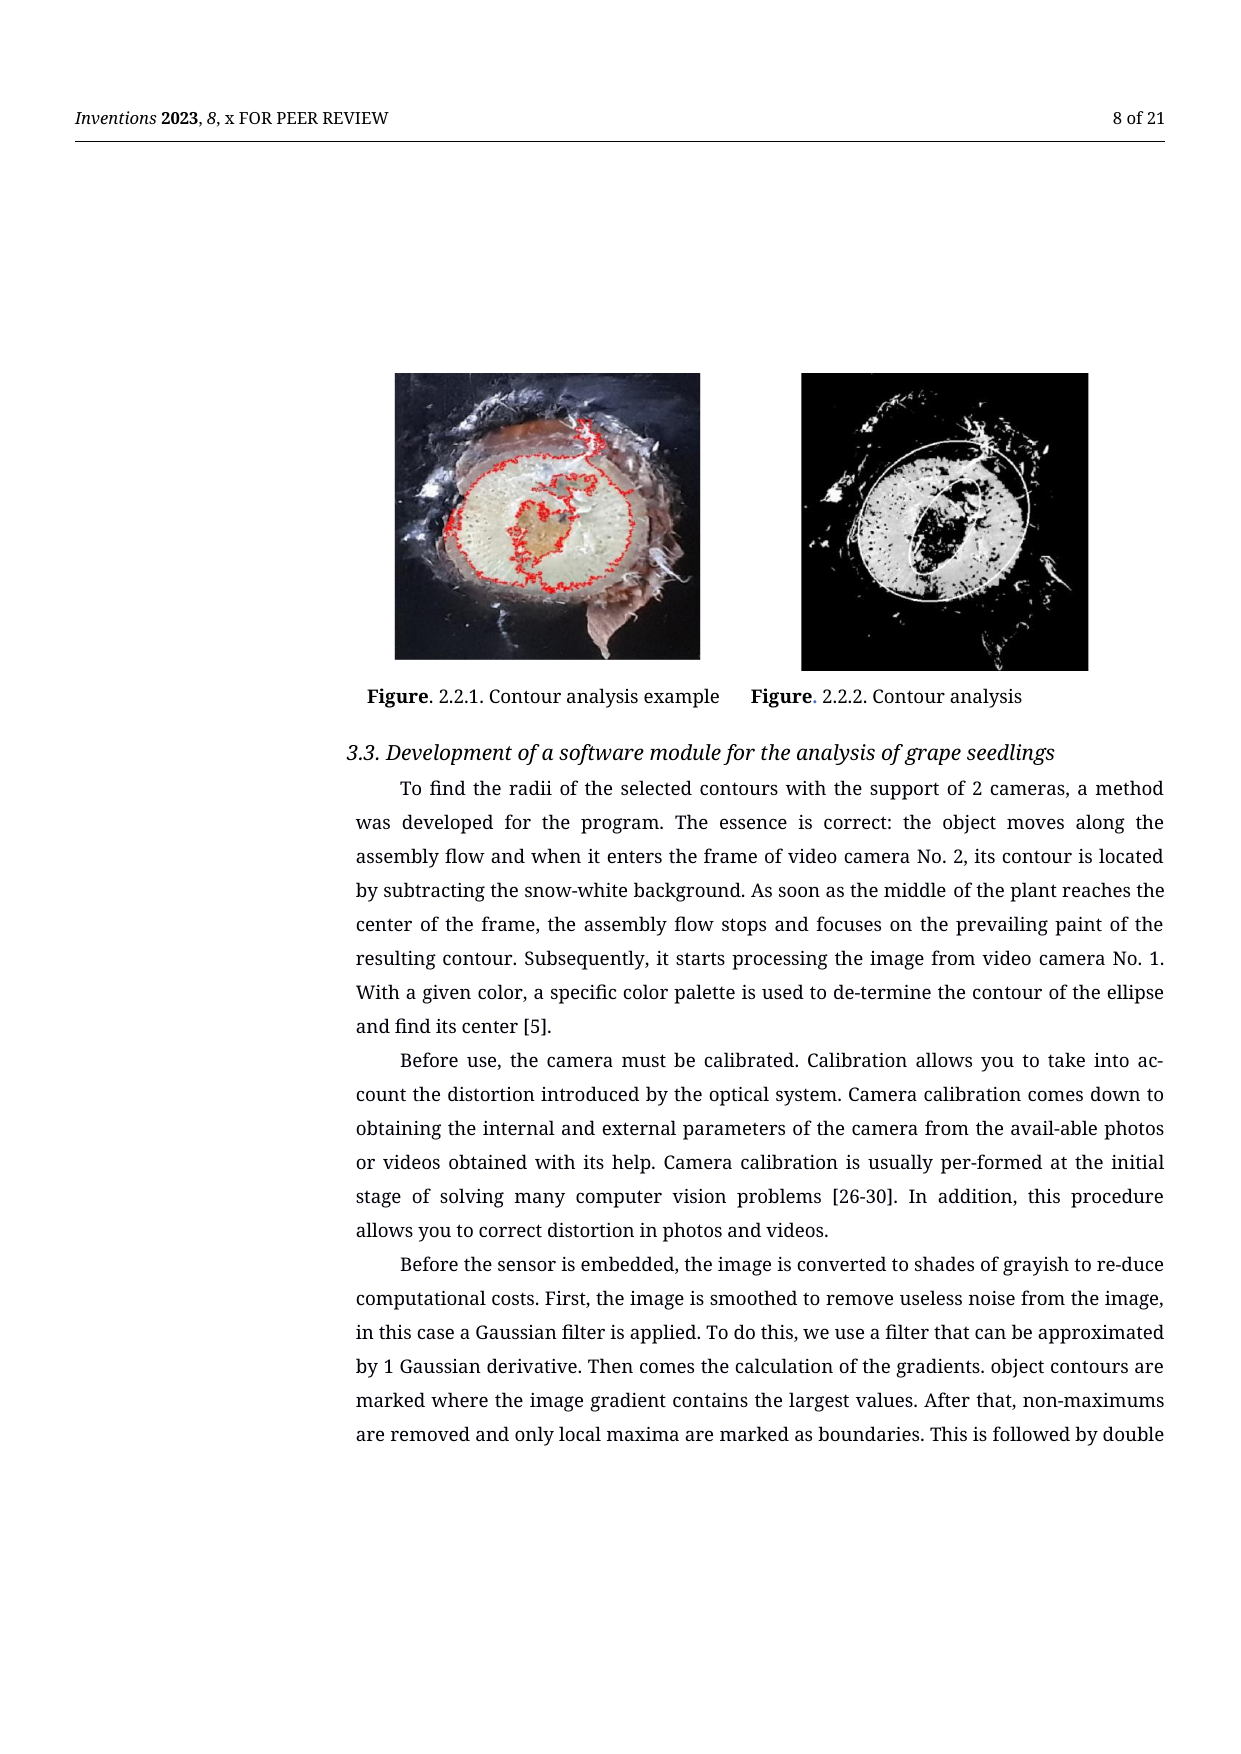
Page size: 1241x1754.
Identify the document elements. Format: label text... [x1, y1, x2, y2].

picture [394, 373, 701, 660]
text Before use, the camera must be calibrated. Calibration allows you to take into ac-count the distortion introduced by the optical system. Camera calibration comes down to obtaining the internal and external parameters of the camera from the avail-able photos or videos obtained with its help. Camera calibration is usually per-formed at the initial stage of solving many computer vision problems [26-30]. In addition, this procedure allows you to correct distortion in photos and videos. [356, 1043, 1165, 1247]
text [356, 1247, 1165, 1451]
table_header Figure. 2.2.1. Contour analysis example [356, 374, 739, 713]
picture [801, 373, 1091, 671]
table_header Figure. 2.2.2. Contour analysis [739, 374, 1153, 713]
text To find the radii of the selected contours with the support of 2 cameras, a method was developed for the program. The essence is correct: the object moves along the assembly flow and when it enters the frame of video camera No. 2, its contour is located by subtracting the snow-white background. As soon as the middle of the plant reaches the center of the frame, the assembly flow stops and focuses on the prevailing paint of the resulting contour. Subsequently, it starts processing the image from video camera No. 1. With a given color, a specific color palette is used to de-termine the contour of the ellipse and find its center [5]. [356, 772, 1165, 1043]
subtitle 3.3. Development of a software module for the analysis of grape seedlings [347, 738, 1165, 765]
